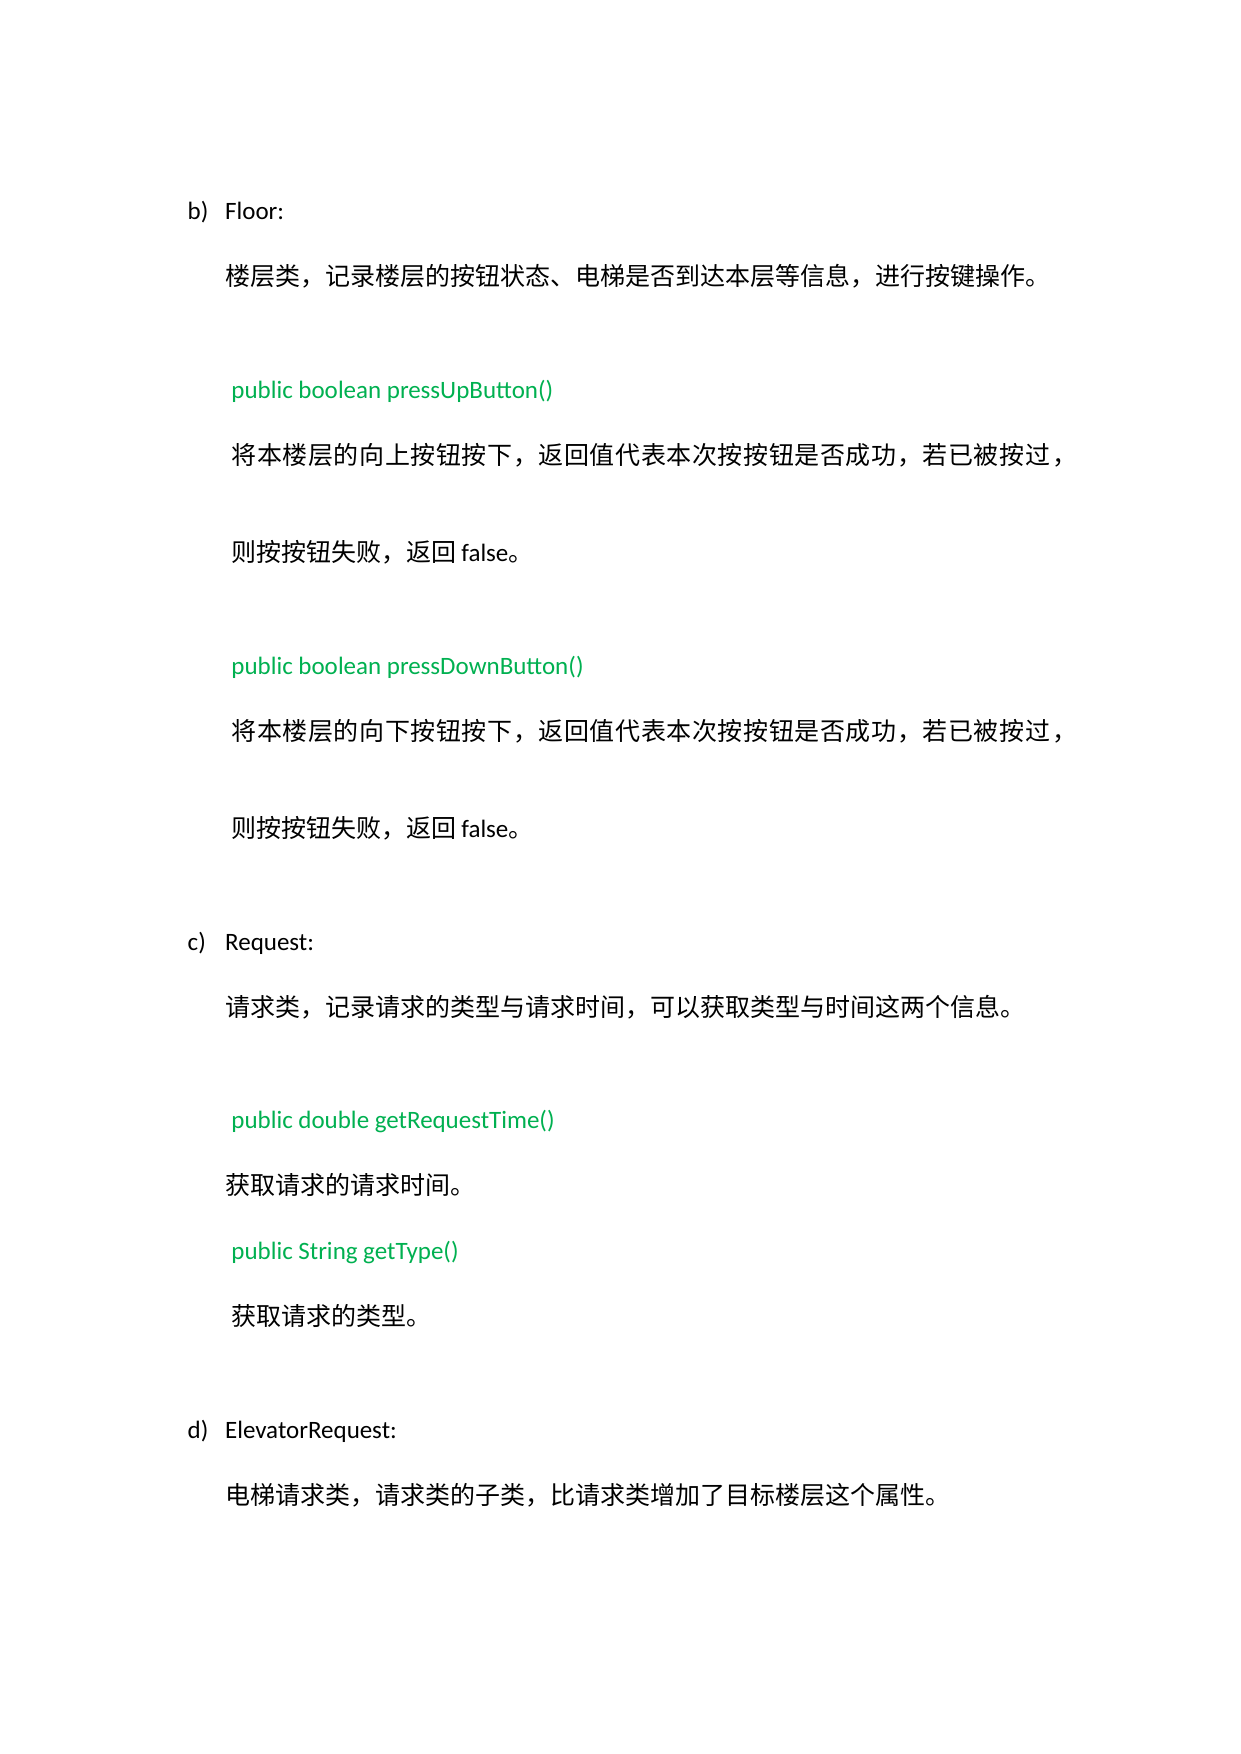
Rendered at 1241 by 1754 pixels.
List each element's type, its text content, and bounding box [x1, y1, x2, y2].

list Request: [187, 925, 1053, 958]
text 获取请求的类型。 [187, 1282, 1053, 1347]
list 电梯请求类，请求类的子类，比请求类增加了目标楼层这个属性。 [225, 1461, 1053, 1526]
text public String getType() [231, 1234, 1053, 1267]
text 将本楼层的向上按钮按下，返回值代表本次按按钮是否成功，若已被按过，则按按钮失败，返回false。 [231, 421, 1053, 583]
text 将本楼层的向下按钮按下，返回值代表本次按按钮是否成功，若已被按过，则按按钮失败，返回false。 [231, 697, 1053, 859]
text public boolean pressUpButton() [231, 373, 1053, 406]
list 请求类，记录请求的类型与请求时间，可以获取类型与时间这两个信息。 [225, 973, 1053, 1038]
list Floor: [187, 194, 1053, 227]
list ElevatorRequest: [187, 1413, 1053, 1446]
text public boolean pressDownButton() [231, 649, 1053, 682]
text 获取请求的请求时间。 [225, 1151, 1053, 1216]
list 楼层类，记录楼层的按钮状态、电梯是否到达本层等信息，进行按键操作。 [225, 242, 1053, 307]
text public double getRequestTime() [231, 1104, 1053, 1136]
